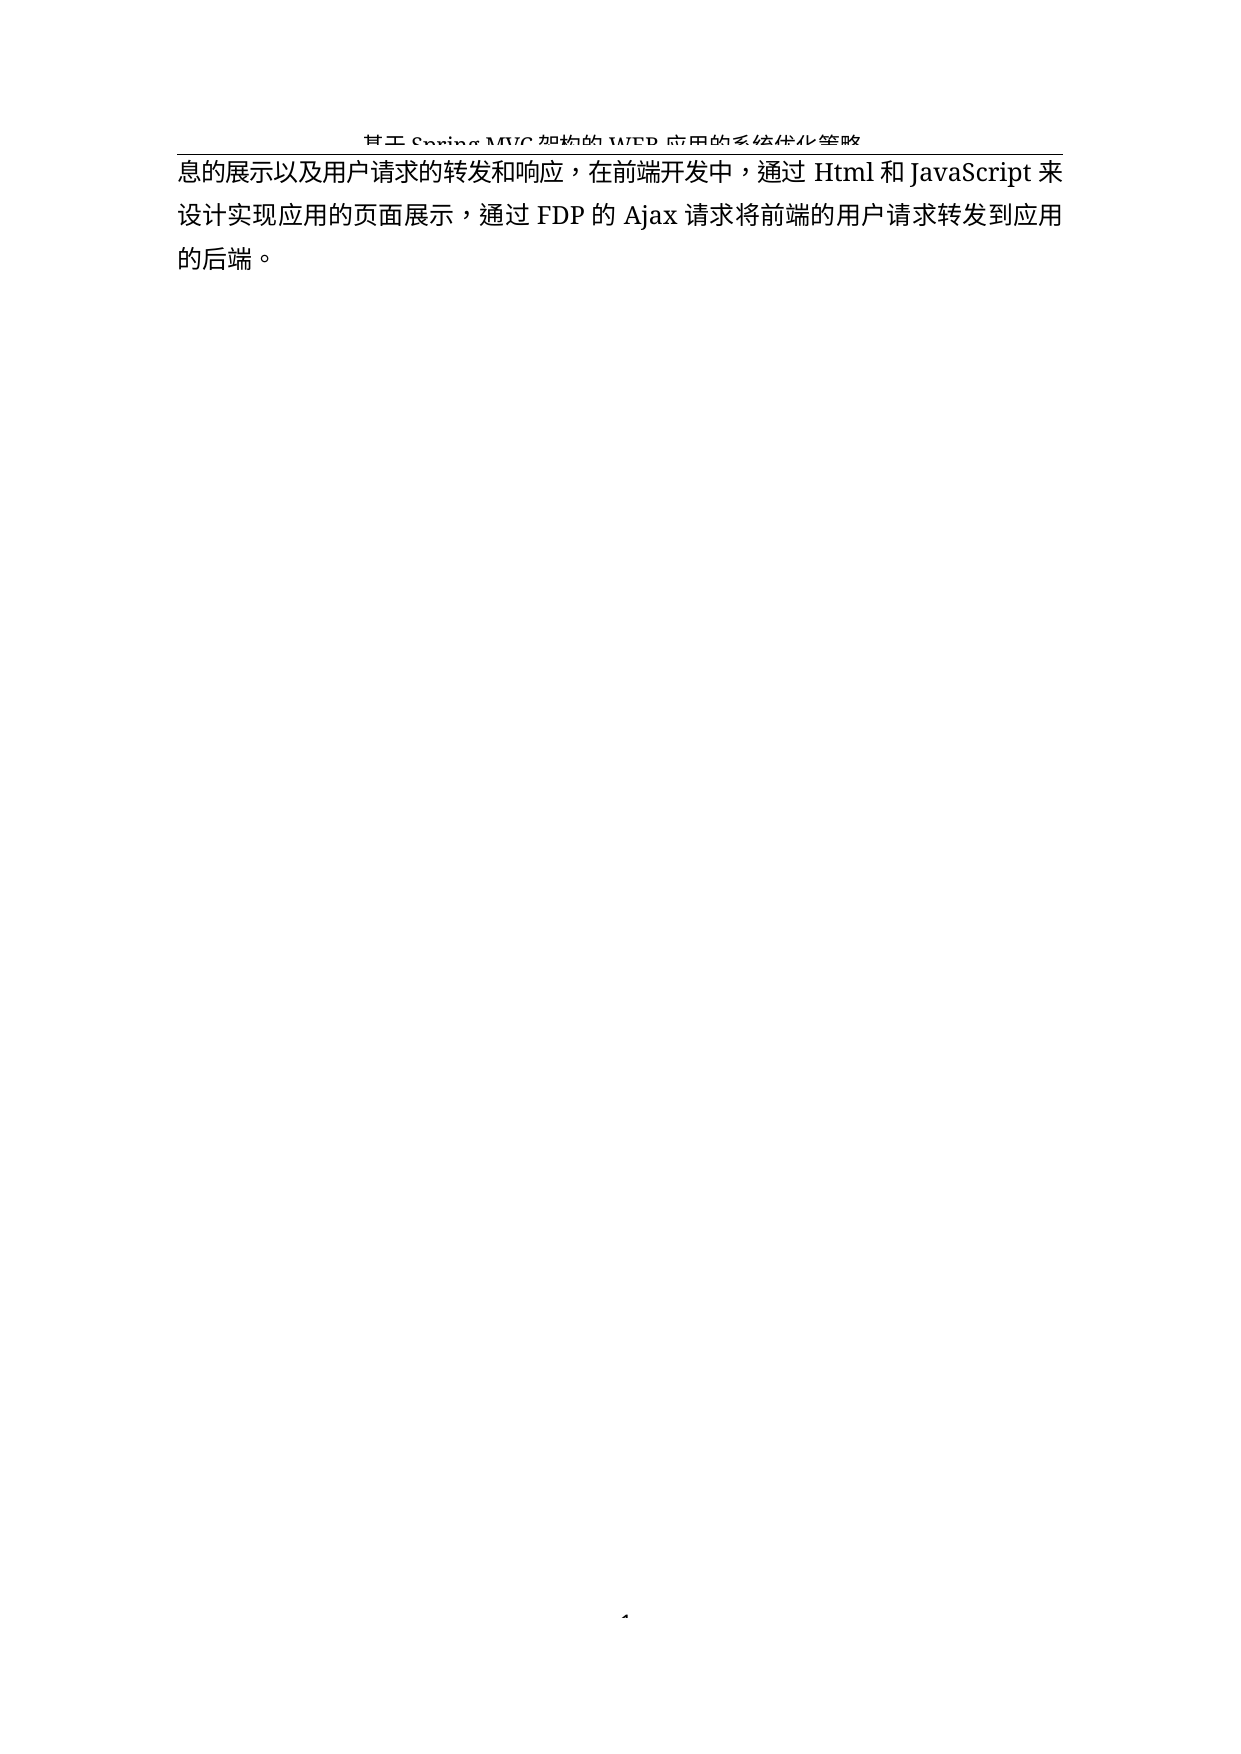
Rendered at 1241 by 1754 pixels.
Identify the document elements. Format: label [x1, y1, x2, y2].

text [177, 154, 1063, 275]
